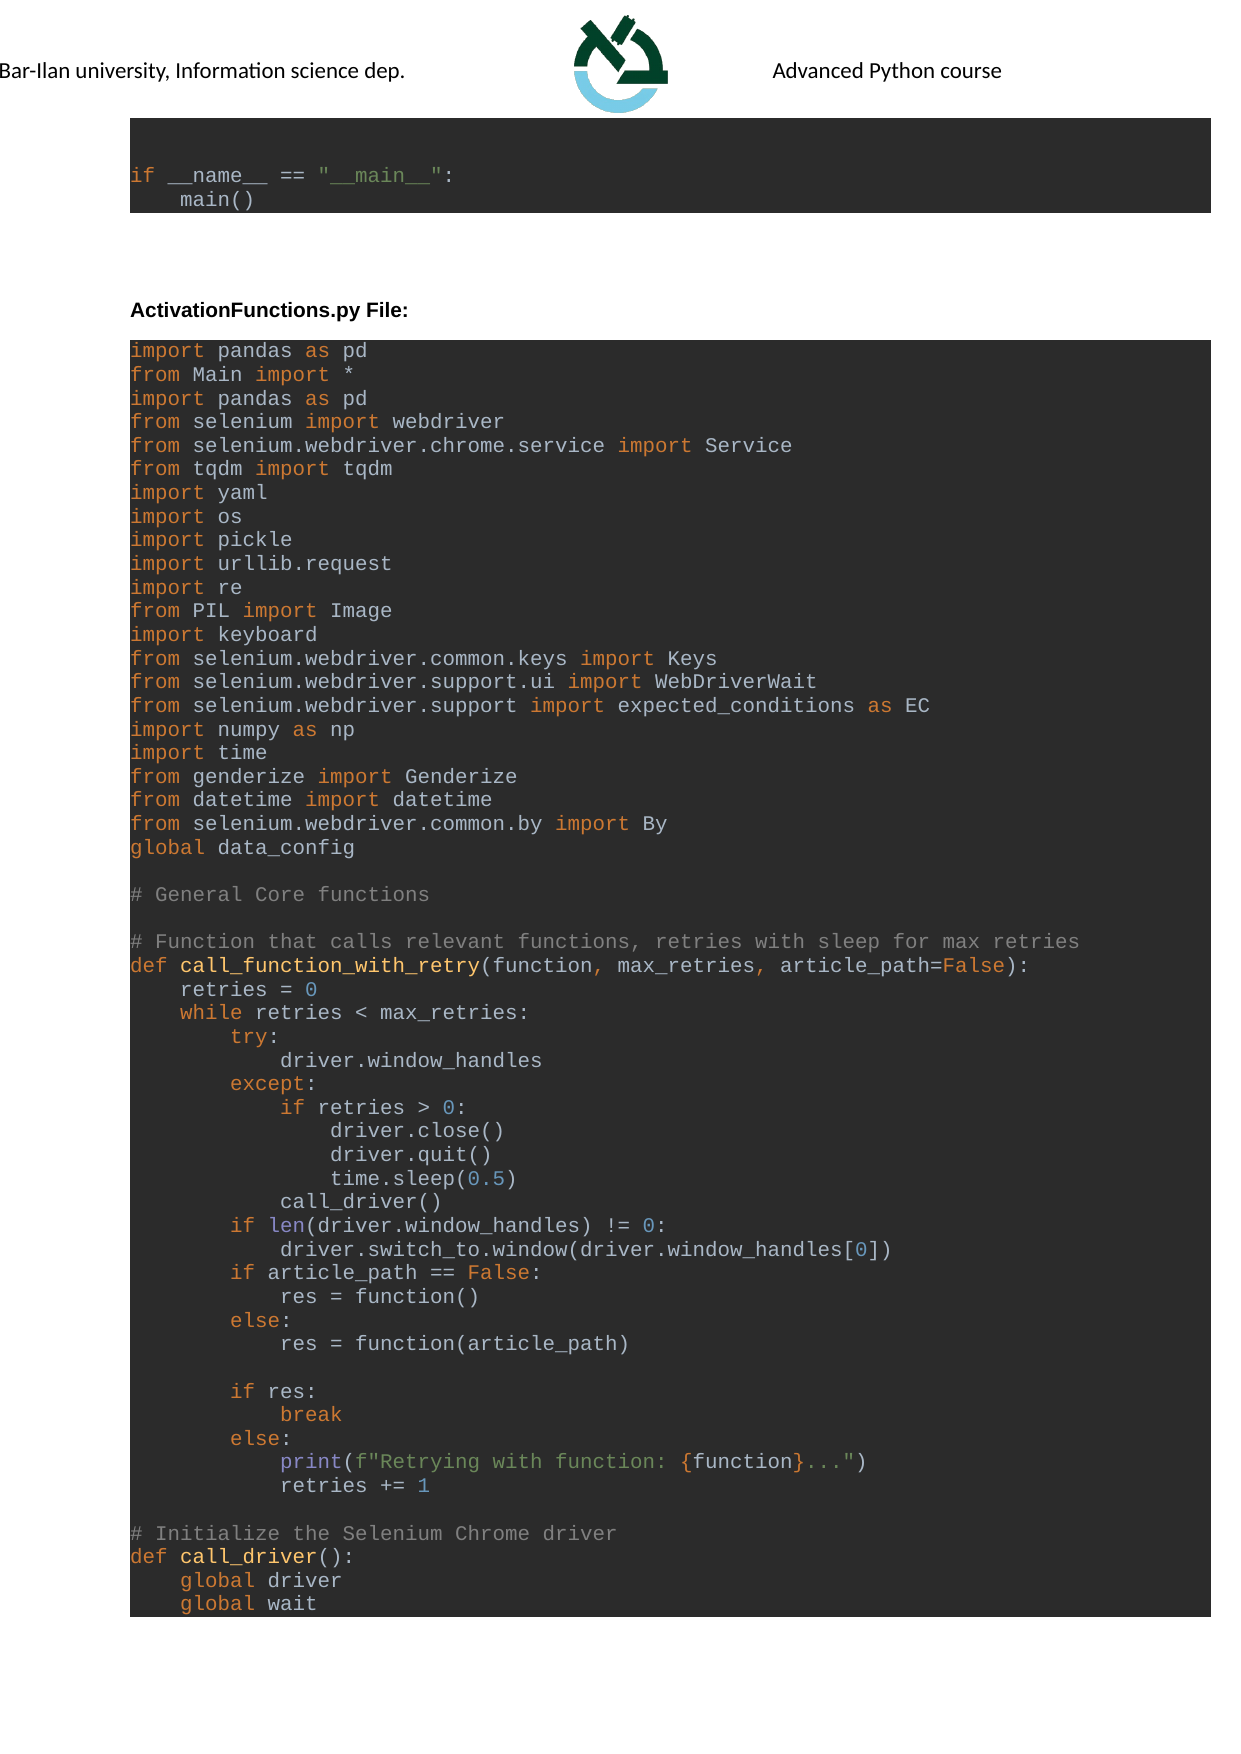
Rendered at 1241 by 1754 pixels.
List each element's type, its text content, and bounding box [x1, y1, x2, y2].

text ActivationFunctions.py File: [130, 298, 1211, 322]
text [130, 118, 1211, 213]
picture [555, 0, 685, 118]
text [130, 340, 1211, 1617]
